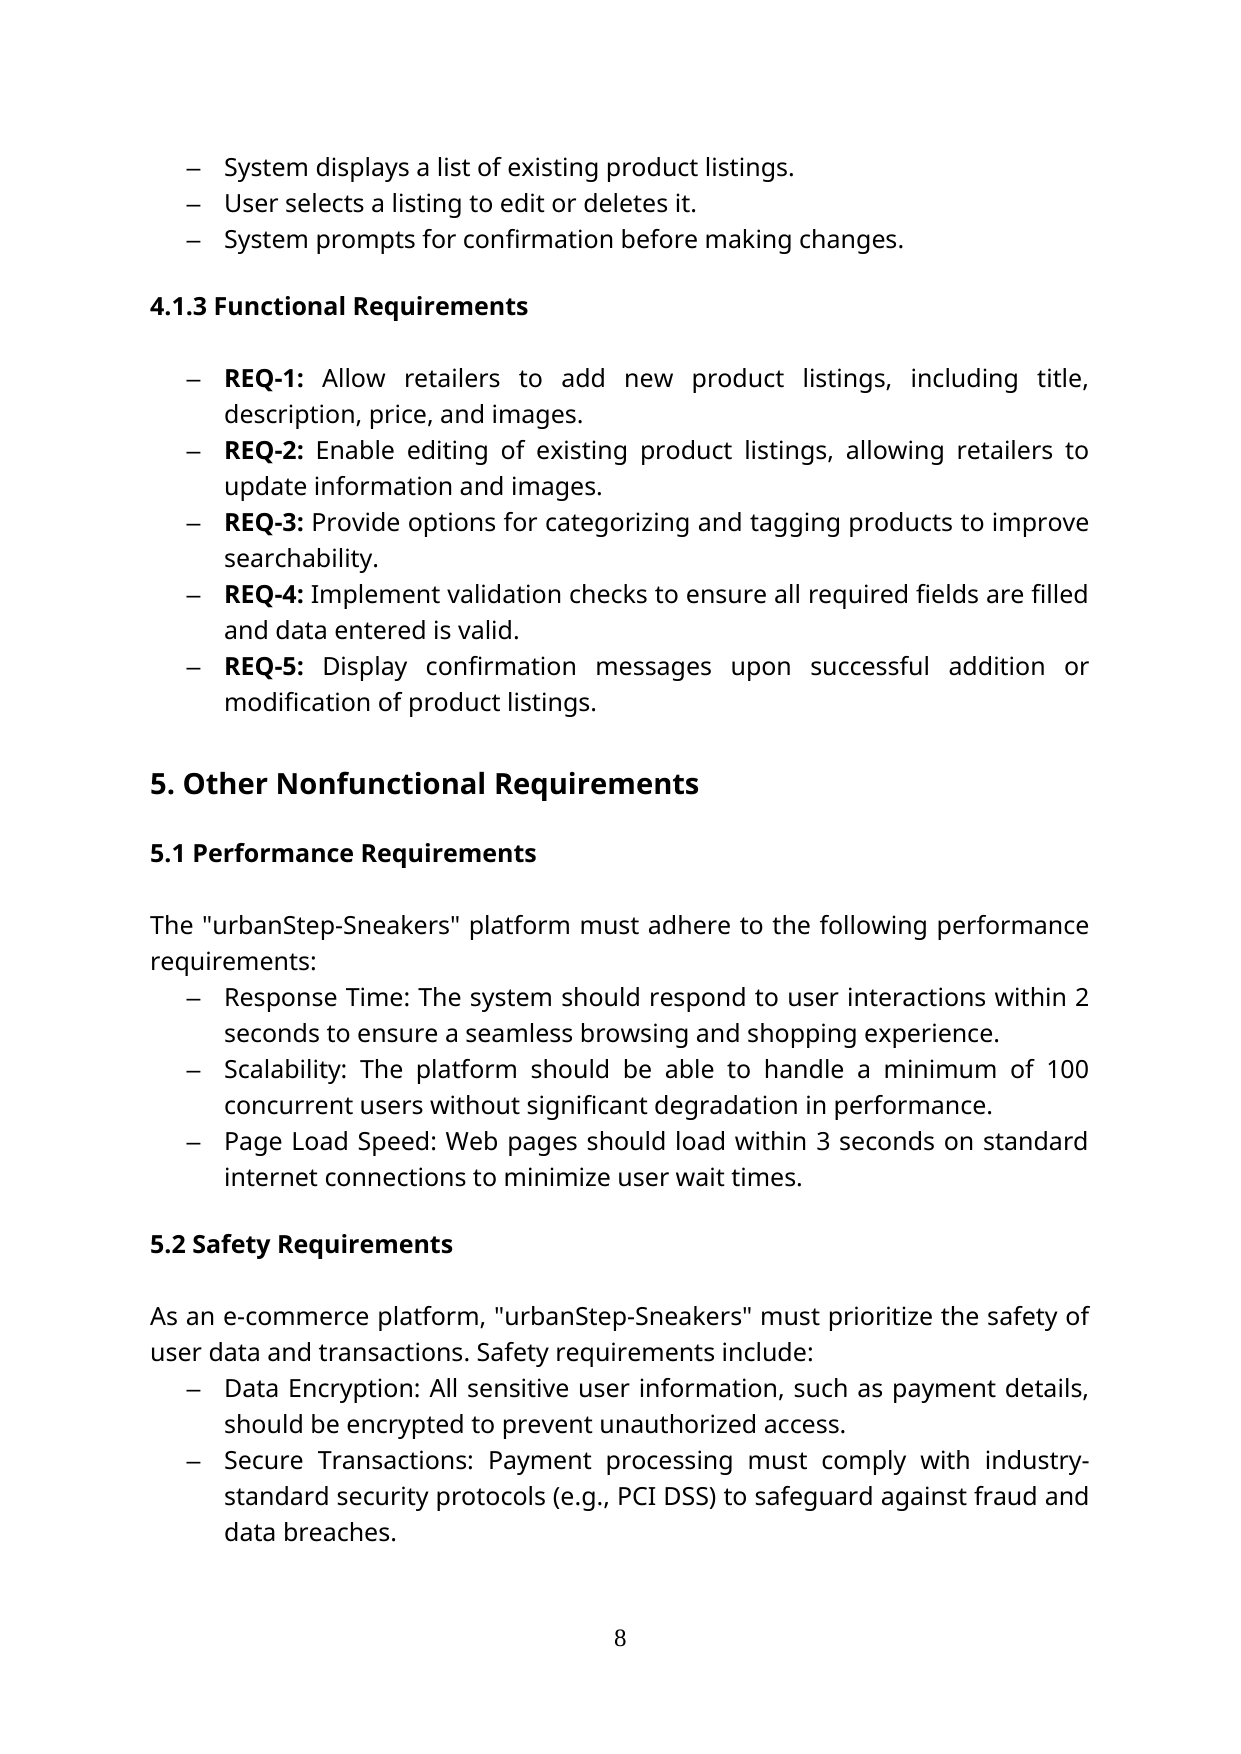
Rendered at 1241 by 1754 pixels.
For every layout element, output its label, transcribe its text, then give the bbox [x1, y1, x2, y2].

text As an e-commerce platform, "urbanStep-Sneakers" must prioritize the safety of user data and transactions. Safety requirements include: [150, 1298, 1090, 1368]
list REQ-4: Implement validation checks to ensure all required fields are filled and data entered is valid. [186, 577, 1090, 647]
text 4.1.3 Functional Requirements [150, 288, 1090, 323]
list Page Load Speed: Web pages should load within 3 seconds on standard internet connections to minimize user wait times. [186, 1124, 1090, 1194]
list Data Encryption: All sensitive user information, such as payment details, should be encrypted to prevent unauthorized access. [186, 1370, 1090, 1441]
text 5. Other Nonfunctional Requirements [150, 763, 1090, 803]
text 5.1 Performance Requirements [150, 835, 1090, 869]
list Scalability: The platform should be able to handle a minimum of 100 concurrent users without significant degradation in performance. [186, 1052, 1090, 1122]
list REQ-3: Provide options for categorizing and tagging products to improve searchability. [186, 505, 1090, 575]
list REQ-1: Allow retailers to add new product listings, including title, description, price, and images. [186, 361, 1090, 431]
list Secure Transactions: Payment processing must comply with industry-standard security protocols (e.g., PCI DSS) to safeguard against fraud and data breaches. [186, 1442, 1090, 1549]
text 5.2 Safety Requirements [150, 1226, 1090, 1260]
list User selects a listing to edit or deletes it. [186, 186, 1090, 220]
list System displays a list of existing product listings. [186, 150, 1090, 184]
list System prompts for confirmation before making changes. [186, 222, 1090, 256]
text The "urbanStep-Sneakers" platform must adhere to the following performance requirements: [150, 907, 1090, 978]
list Response Time: The system should respond to user interactions within 2 seconds to ensure a seamless browsing and shopping experience. [186, 979, 1090, 1050]
list REQ-5: Display confirmation messages upon successful addition or modification of product listings. [186, 649, 1090, 719]
list REQ-2: Enable editing of existing product listings, allowing retailers to update information and images. [186, 433, 1090, 503]
